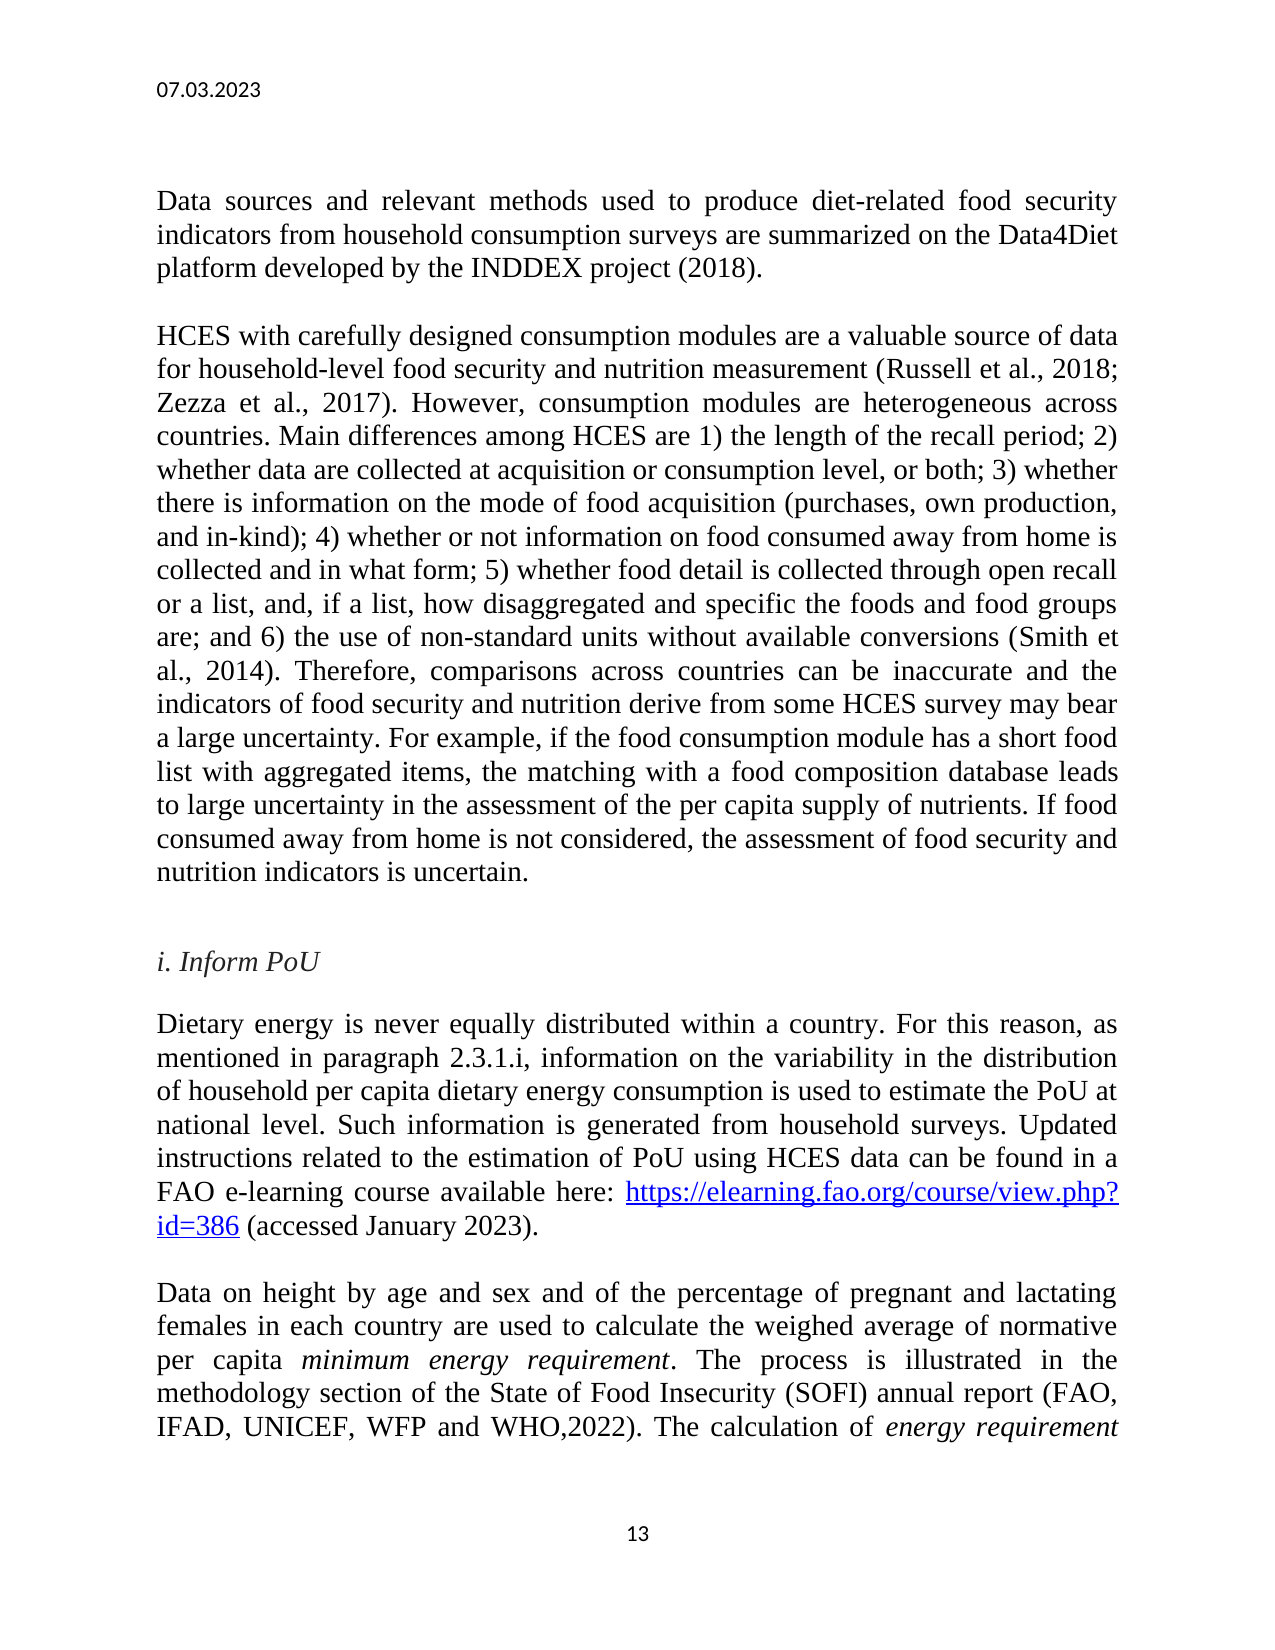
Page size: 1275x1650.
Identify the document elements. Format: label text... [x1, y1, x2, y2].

text HCES with carefully designed consumption modules are a valuable source of data for household-level food security and nutrition measurement (Russell et al., 2018; Zezza et al., 2017). However, consumption modules are heterogeneous across countries. Main differences among HCES are 1) the length of the recall period; 2) whether data are collected at acquisition or consumption level, or both; 3) whether there is information on the mode of food acquisition (purchases, own production, and in-kind); 4) whether or not information on food consumed away from home is collected and in what form; 5) whether food detail is collected through open recall or a list, and, if a list, how disaggregated and specific the foods and food groups are; and 6) the use of non-standard units without available conversions (Smith et al., 2014). Therefore, comparisons across countries can be inaccurate and the indicators of food security and nutrition derive from some HCES survey may bear a large uncertainty. For example, if the food consumption module has a short food list with aggregated items, the matching with a food composition database leads to large uncertainty in the assessment of the per capita supply of nutrients. If food consumed away from home is not considered, the assessment of food security and nutrition indicators is uncertain. [156, 318, 1118, 888]
text Data sources and relevant methods used to produce diet-related food security indicators from household consumption surveys are summarized on the Data4Diet platform developed by the INDDEX project (2018). [156, 183, 1118, 284]
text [156, 1275, 1118, 1442]
text i. Inform PoU [156, 944, 1118, 978]
text Dietary energy is never equally distributed within a country. For this reason, as mentioned in paragraph 2.3.1.i, information on the variability in the distribution of household per capita dietary energy consumption is used to estimate the PoU at national level. Such information is generated from household surveys. Updated instructions related to the estimation of PoU using HCES data can be found in a FAO e-learning course available here: https://elearning.fao.org/course/view.php?id=386 (accessed January 2023). [156, 1006, 1118, 1241]
